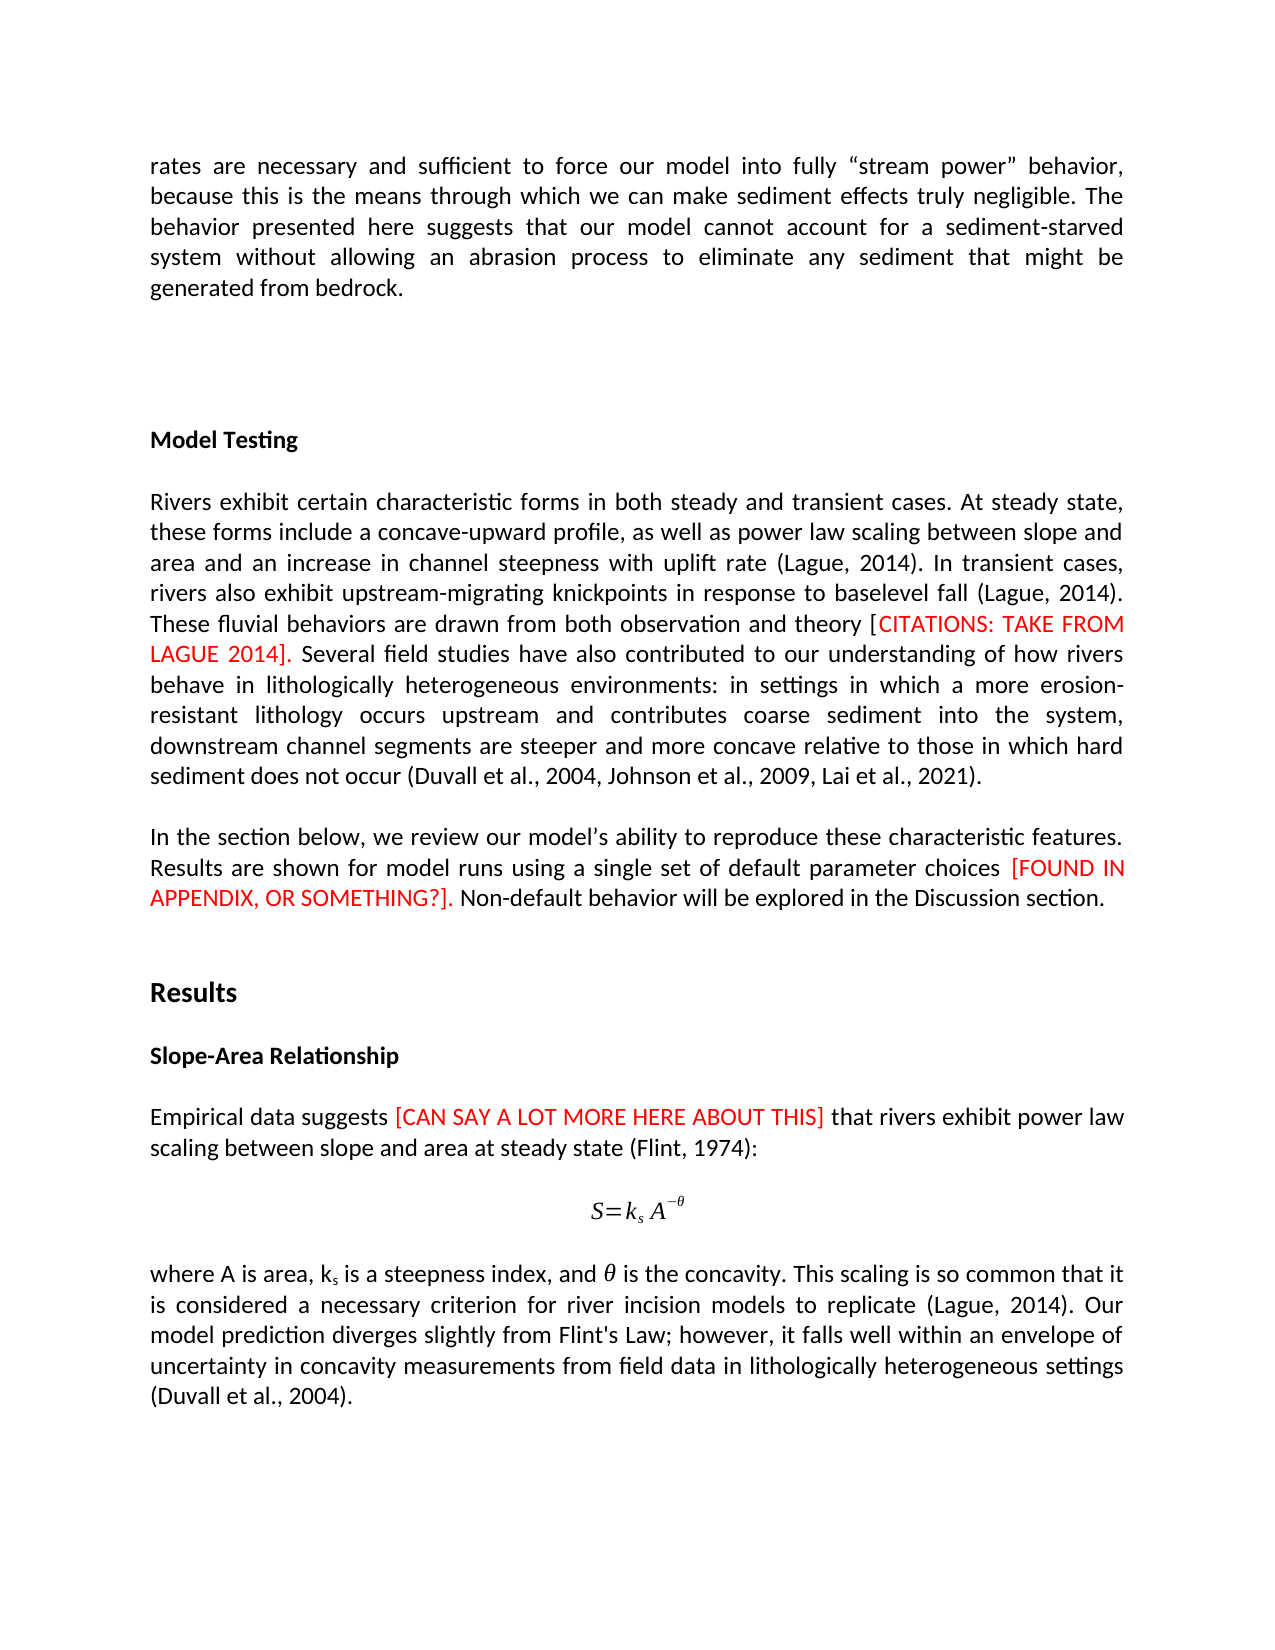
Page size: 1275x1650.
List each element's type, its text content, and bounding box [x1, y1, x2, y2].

text In the section below, we review our model’s ability to reproduce these characteristic features. Results are shown for model runs using a single set of default parameter choices [FOUND IN APPENDIX, OR SOMETHING?]. Non-default behavior will be explored in the Discussion section. [150, 821, 1125, 913]
text where A is area, ks is a steepness index, and is the concavity. This scaling is so common that it is considered a necessary criterion for river incision models to replicate (Lague, 2014). Our model prediction diverges slightly from Flint's Law; however, it falls well within an envelope of uncertainty in concavity measurements from field data in lithologically heterogeneous settings (Duvall et al., 2004). [150, 1258, 1125, 1411]
text Results [150, 974, 1125, 1010]
text Empirical data suggests [CAN SAY A LOT MORE HERE ABOUT THIS] that rivers exhibit power law scaling between slope and area at steady state (Flint, 1974): [150, 1101, 1125, 1162]
text Rivers exhibit certain characteristic forms in both steady and transient cases. At steady state, these forms include a concave-upward profile, as well as power law scaling between slope and area and an increase in channel steepness with uplift rate (Lague, 2014). In transient cases, rivers also exhibit upstream-migrating knickpoints in response to baselevel fall (Lague, 2014). These fluvial behaviors are drawn from both observation and theory [CITATIONS: TAKE FROM LAGUE 2014]. Several field studies have also contributed to our understanding of how rivers behave in lithologically heterogeneous environments: in settings in which a more erosion-resistant lithology occurs upstream and contributes coarse sediment into the system, downstream channel segments are steeper and more concave relative to those in which hard sediment does not occur (Duvall et al., 2004, Johnson et al., 2009, Lai et al., 2021). [150, 486, 1125, 791]
text Slope-Area Relationship [150, 1040, 1125, 1071]
text Model Testing [150, 425, 1125, 455]
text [150, 150, 1125, 303]
